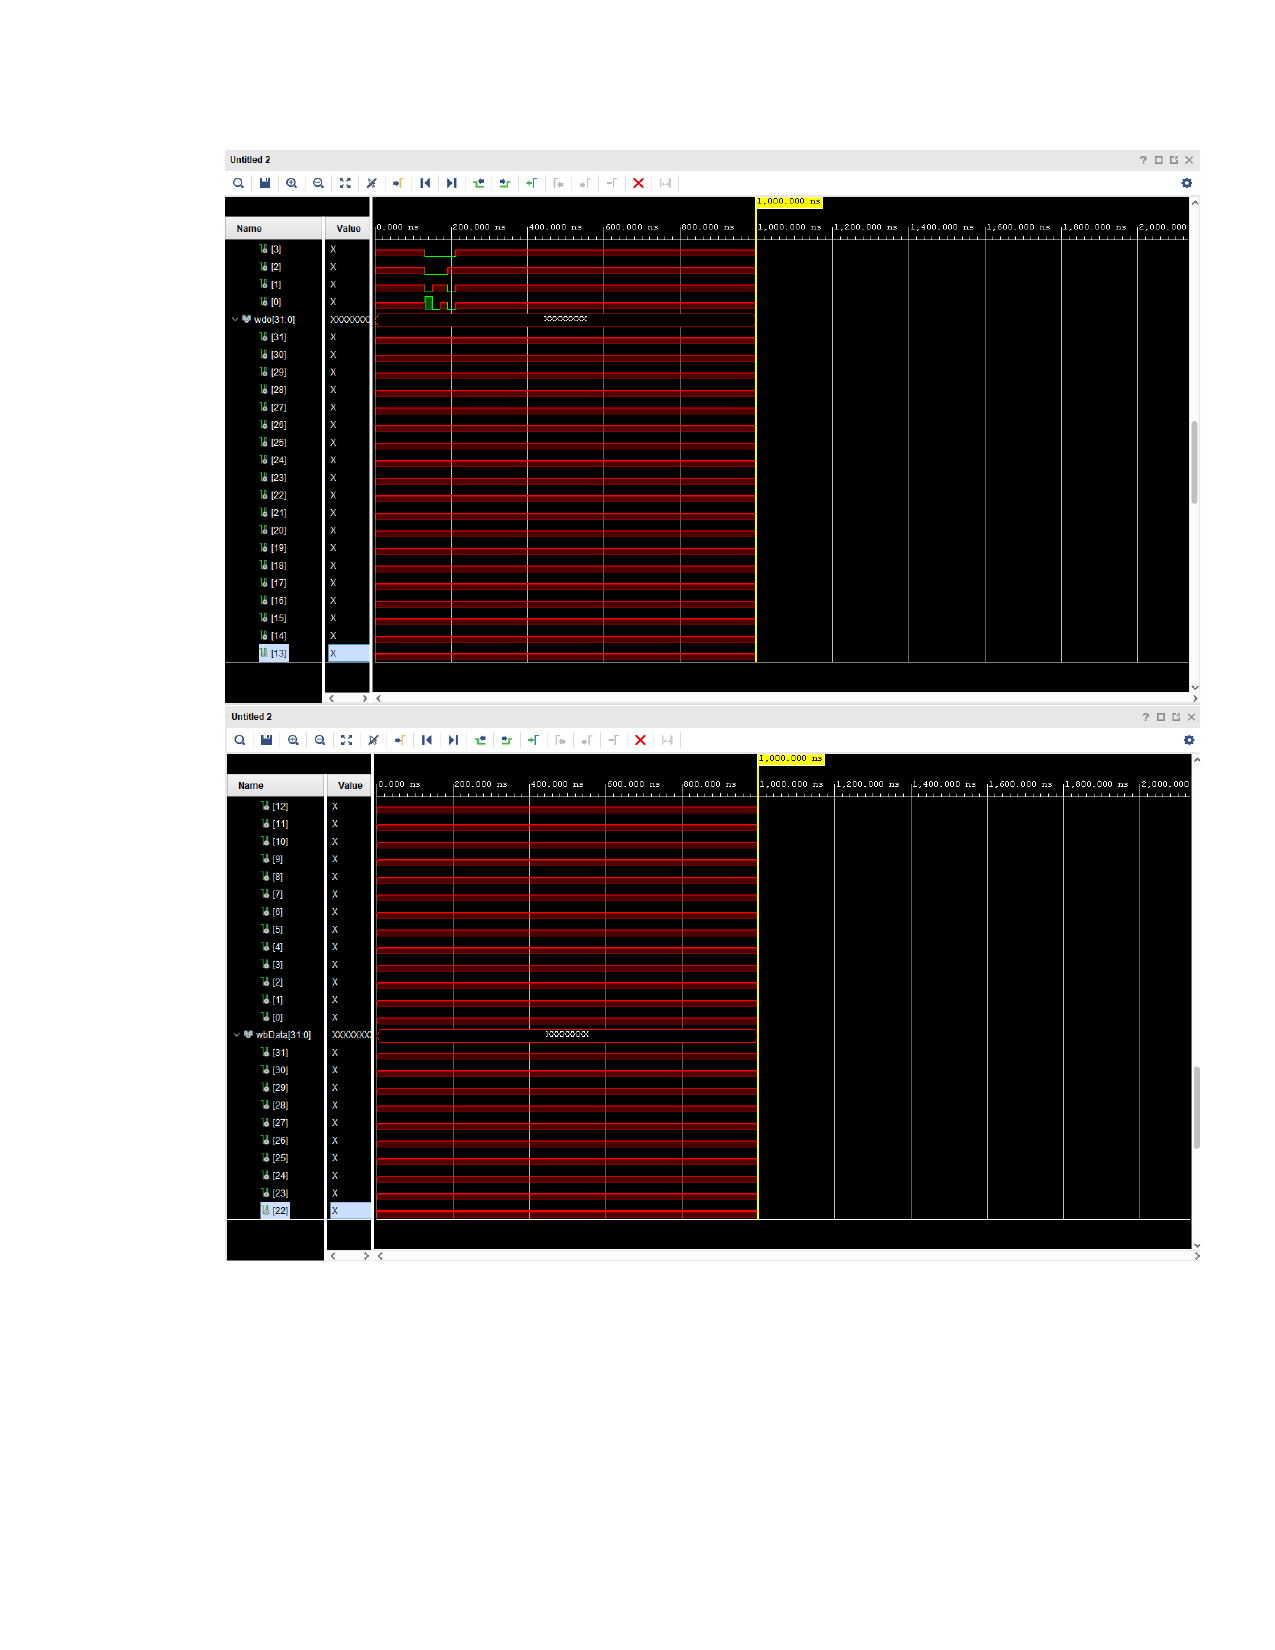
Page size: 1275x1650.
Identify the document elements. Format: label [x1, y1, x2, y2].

picture [225, 150, 1200, 705]
picture [225, 706, 1200, 1261]
